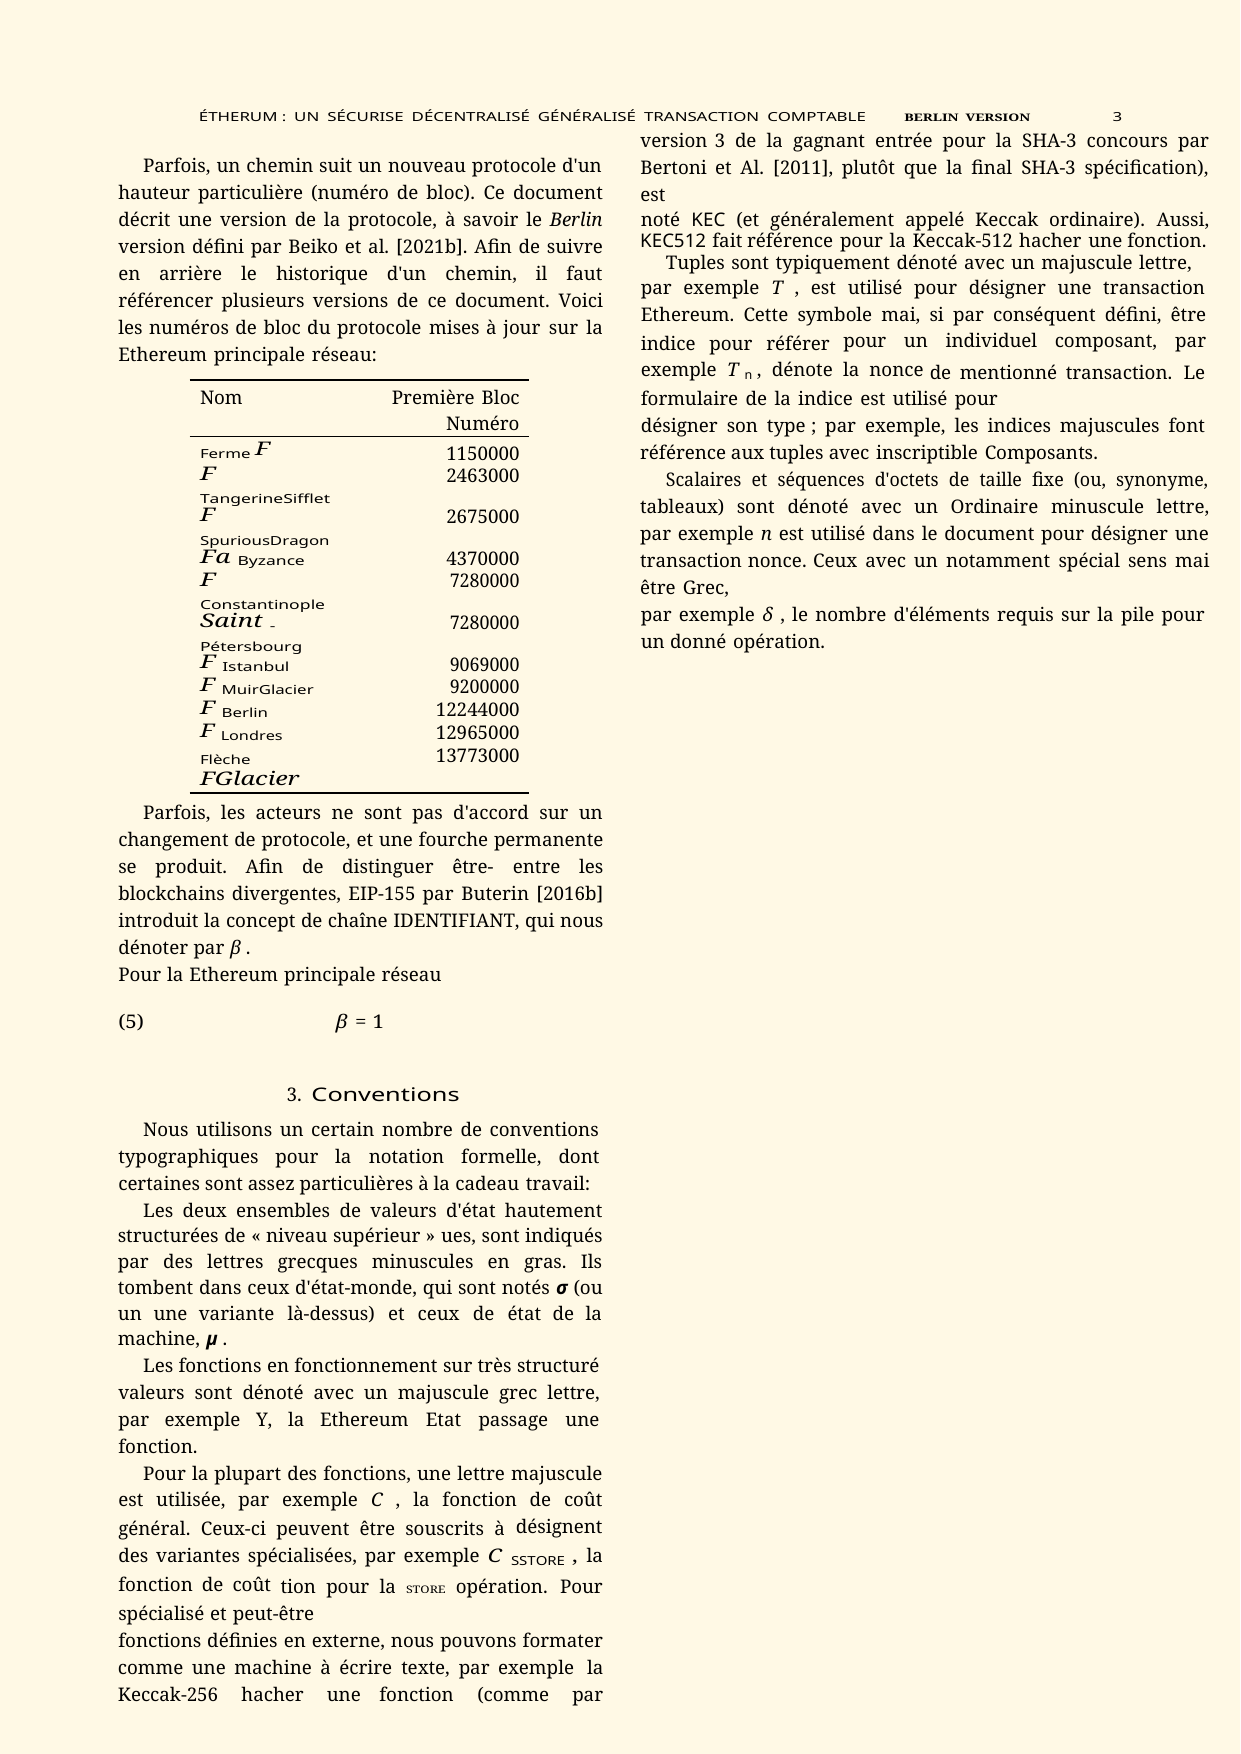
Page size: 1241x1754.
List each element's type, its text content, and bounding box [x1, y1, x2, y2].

text fonctions définies en externe, nous pouvons formater comme une machine à écrire texte, par exemple la Keccak-256 hacher une fonction (comme par version 3 de la gagnant entrée pour la SHA-3 concours par Bertoni et Al. [2011], plutôt que la final SHA-3 spécification), est [640, 127, 1209, 206]
text Pour la plupart des fonctions, une lettre majuscule est utilisée, par exemple C , la fonction de coût général. Ceux-ci peuvent être souscrits à désignent des variantes spécialisées, par exemple C SSTORE , la fonction de coût tion pour la STORE opération. Pour spécialisé et peut-être [118, 1460, 603, 1626]
text fonctions définies en externe, nous pouvons formater comme une machine à écrire texte, par exemple la Keccak-256 hacher une fonction (comme par version 3 de la gagnant entrée pour la SHA-3 concours par Bertoni et Al. [2011], plutôt que la final SHA-3 spécification), est [118, 1627, 603, 1706]
text Tuples sont typiquement dénoté avec un majuscule lettre, [666, 253, 1213, 273]
table_cell Saint -Pétersbourg [190, 614, 340, 655]
text Les fonctions en fonctionnement sur très structuré valeurs sont dénoté avec un majuscule grec lettre, par exemple Υ, la Ethereum Etat passage une fonction. [118, 1352, 599, 1459]
text par exemple T , est utilisé pour désigner une transaction Ethereum. Cette symbole mai, si par conséquent défini, être indice pour référer pour un individuel composant, par exemple T n , dénote la nonce de mentionné transaction. Le formulaire de la indice est utilisé pour [641, 275, 1206, 411]
table_cell Fa Byzance [190, 549, 340, 572]
table_cell 2675000 [340, 508, 529, 549]
table_cell 12965000 [340, 724, 529, 746]
table_cell 4370000 [340, 549, 529, 572]
text Parfois, les acteurs ne sont pas d'accord sur un changement de protocole, et une fourche permanente se produit. Afin de distinguer être- entre les blockchains divergentes, EIP-155 par Buterin [2016b] introduit la concept de chaîne IDENTIFIANT, qui nous dénoter par β . [118, 799, 603, 960]
table_cell 2463000 [340, 466, 529, 508]
table_cell 7280000 [340, 572, 529, 614]
table_cell F Istanbul [190, 655, 340, 678]
text désigner son type ; par exemple, les indices majuscules font référence aux tuples avec inscriptible Composants. [640, 412, 1205, 465]
table_cell 1150000 [340, 437, 529, 466]
table_cell F Londres [190, 724, 340, 746]
list Conventions [286, 1081, 607, 1106]
table_cell 9200000 [340, 678, 529, 701]
text Pour la Ethereum principale réseau [118, 961, 607, 987]
table_cell 13773000 [340, 746, 529, 792]
table_cell F Constantinople [190, 572, 340, 614]
table_header Nom [190, 381, 340, 436]
table_cell Flèche FGlacier [190, 746, 340, 792]
table_cell F SpuriousDragon [190, 508, 340, 549]
text Scalaires et séquences d'octets de taille fixe (ou, synonyme, tableaux) sont dénoté avec un Ordinaire minuscule lettre, par exemple n est utilisé dans le document pour désigner une transaction nonce. Ceux avec un notamment spécial sens mai être Grec, [640, 466, 1209, 600]
text noté KEC (et généralement appelé Keccak ordinaire). Aussi, KEC512 fait référence pour la Keccak-512 hacher une fonction. [640, 209, 1209, 253]
text Nous utilisons un certain nombre de conventions typographiques pour la notation formelle, dont certaines sont assez particulières à la cadeau travail: [118, 1116, 599, 1195]
table_cell F MuirGlacier [190, 678, 340, 701]
text Les deux ensembles de valeurs d'état hautement structurées de « niveau supérieur » ues, sont indiqués par des lettres grecques minuscules en gras. Ils tombent dans ceux d'état-monde, qui sont notés σ (ou un une variante là-dessus) et ceux de état de la machine, µ . [118, 1197, 602, 1351]
table_cell 7280000 [340, 614, 529, 655]
table_cell 9069000 [340, 655, 529, 678]
text ÉTHERUM : UN SÉCURISE DÉCENTRALISÉ GÉNÉRALISÉ TRANSACTION COMPTABLE BERLIN VERSION 3 [198, 108, 1213, 126]
text Parfois, un chemin suit un nouveau protocole d'un hauteur particulière (numéro de bloc). Ce document décrit une version de la protocole, à savoir le Berlin version défini par Beiko et al. [2021b]. Afin de suivre en arrière le historique d'un chemin, il faut référencer plusieurs versions de ce document. Voici les numéros de bloc du protocole mises à jour sur la Ethereum principale réseau: [118, 152, 603, 367]
table_header Première Bloc Numéro [340, 381, 529, 436]
table_cell F TangerineSifflet [190, 466, 340, 508]
text par exemple δ , le nombre d'éléments requis sur la pile pour un donné opération. [641, 601, 1205, 654]
text (5) β = 1 [118, 1008, 607, 1034]
table_cell Ferme F [190, 437, 340, 466]
table_cell F Berlin [190, 701, 340, 723]
table_cell 12244000 [340, 701, 529, 723]
